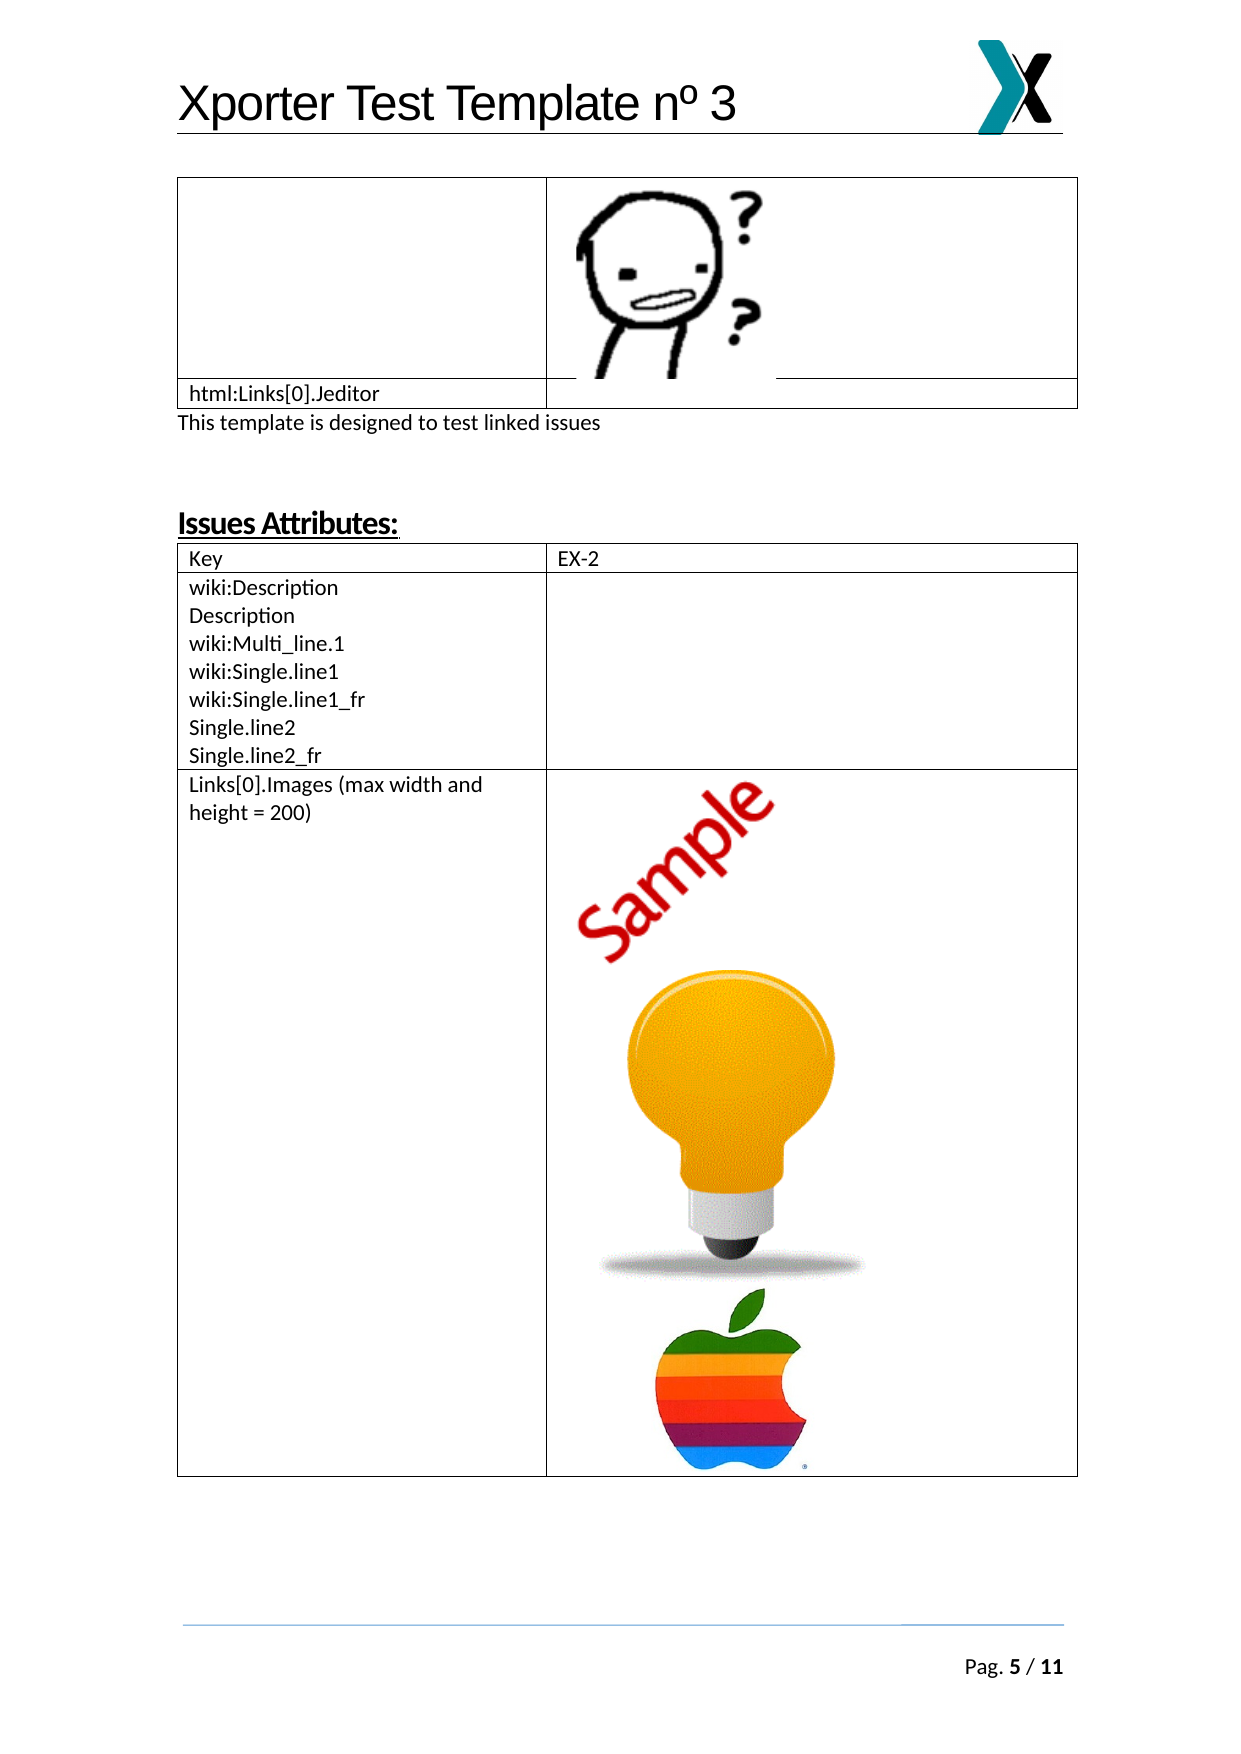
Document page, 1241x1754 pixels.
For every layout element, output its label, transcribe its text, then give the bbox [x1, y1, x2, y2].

table_cell [547, 178, 576, 378]
table_cell [547, 379, 1077, 407]
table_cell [178, 770, 546, 1476]
table_cell [547, 770, 576, 1476]
picture [576, 178, 777, 379]
table_cell [777, 178, 1077, 378]
table_cell html:Links[0].Jeditor [178, 379, 546, 407]
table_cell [178, 178, 546, 378]
table_cell wiki:Description Description wiki:Multi_line.1 wiki:Single.line1 wiki:Single.line1_fr Single.line2 Single.line2_fr [178, 573, 546, 769]
text This template is designed to test linked issues [177, 409, 1063, 436]
table_header EX-2 [547, 544, 1077, 572]
picture [969, 40, 1063, 133]
table_cell [777, 770, 1077, 1476]
table_cell [547, 573, 1077, 769]
table_header Key [178, 544, 546, 572]
picture [576, 770, 889, 1476]
title Issues Attributes: [177, 502, 1063, 543]
